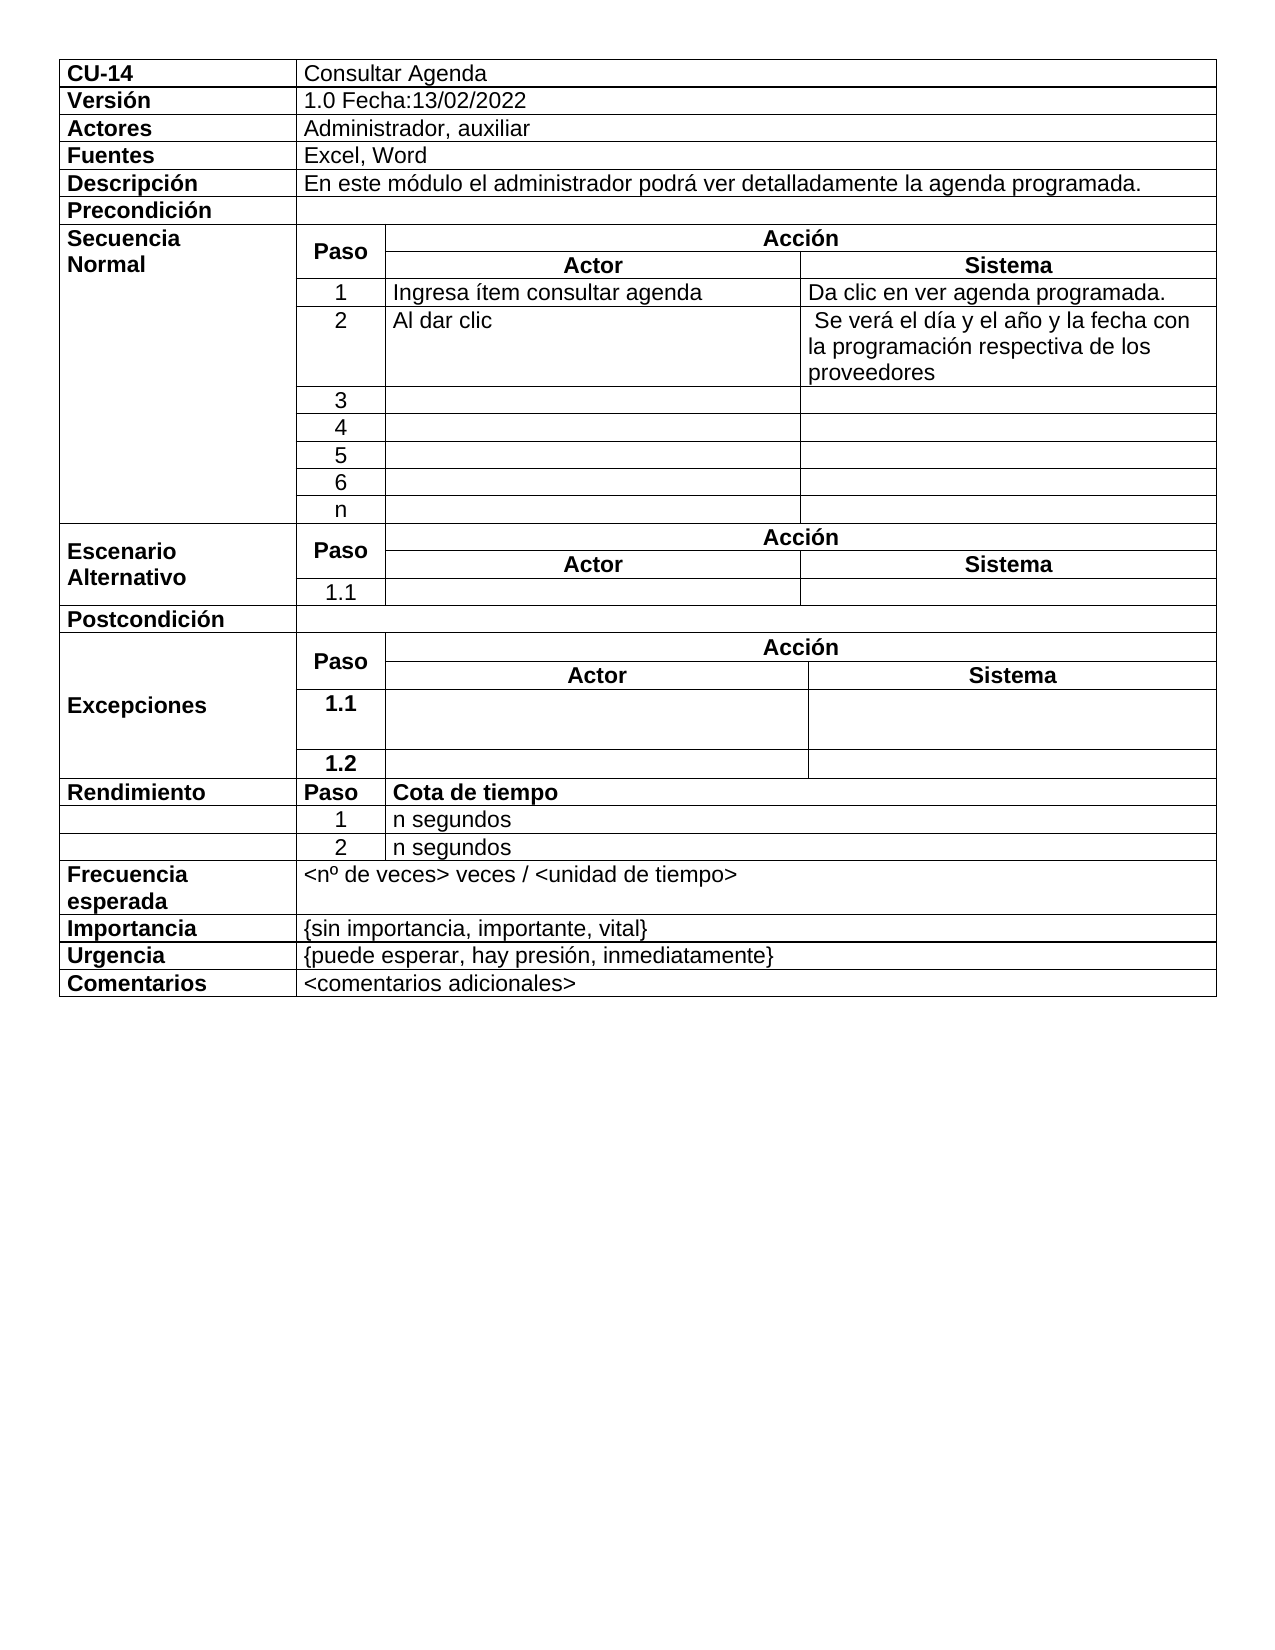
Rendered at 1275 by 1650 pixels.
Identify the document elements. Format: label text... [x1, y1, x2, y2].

table_cell <comentarios adicionales> [297, 970, 1216, 996]
table_cell Sistema [801, 252, 1216, 278]
table_cell 2 [297, 307, 385, 386]
table_cell [386, 579, 800, 605]
table_cell Al dar clic [386, 307, 800, 386]
table_cell Se verá el día y el año y la fecha con la programación respectiva de los proveedores [801, 307, 1216, 386]
table_cell Actor [386, 662, 808, 689]
table_cell n segundos [386, 806, 1216, 833]
table_cell Paso [297, 779, 385, 805]
table_cell [801, 414, 1216, 441]
table_cell Precondición [60, 197, 296, 223]
table_cell {sin importancia, importante, vital} [297, 915, 1216, 941]
table_cell [801, 387, 1216, 413]
table_cell Versión [60, 88, 296, 114]
table_cell 2 [297, 834, 385, 860]
table_cell [809, 750, 1216, 778]
table_cell [801, 496, 1216, 523]
table_cell Cota de tiempo [386, 779, 1216, 805]
table_cell [297, 606, 1216, 632]
table_cell Paso [297, 524, 385, 577]
table_cell Descripción [60, 170, 296, 196]
table_cell 1.2 [297, 750, 385, 778]
table_cell [809, 690, 1216, 749]
table_cell Escenario Alternativo [60, 524, 296, 605]
table_cell n [297, 496, 385, 523]
table_cell [386, 496, 800, 523]
table_cell Actores [60, 115, 296, 141]
table_cell {puede esperar, hay presión, inmediatamente} [297, 943, 1216, 969]
table_cell 1 [297, 279, 385, 306]
table_cell Excel, Word [297, 142, 1216, 169]
table_cell [386, 387, 800, 413]
table_cell Actor [386, 551, 800, 577]
table_cell [386, 690, 808, 749]
table_cell Acción [386, 524, 1216, 550]
table_cell Importancia [60, 915, 296, 941]
table_cell [386, 442, 800, 468]
table_cell Acción [386, 225, 1216, 251]
table_cell [801, 469, 1216, 495]
table_cell 1.0 Fecha:13/02/2022 [297, 88, 1216, 114]
table_cell 1 [297, 806, 385, 833]
table_cell [297, 197, 1216, 223]
table_cell 6 [297, 469, 385, 495]
table_cell [60, 834, 296, 860]
table_cell Secuencia Normal [60, 225, 296, 523]
table_header Consultar Agenda [297, 60, 1216, 86]
table_cell Actor [386, 252, 800, 278]
table_cell Administrador, auxiliar [297, 115, 1216, 141]
table_cell [801, 579, 1216, 605]
table_cell Ingresa ítem consultar agenda [386, 279, 800, 306]
table_cell Postcondición [60, 606, 296, 632]
table_cell 1.1 [297, 690, 385, 749]
table_cell Sistema [801, 551, 1216, 577]
table_cell [60, 806, 296, 833]
table_cell Urgencia [60, 943, 296, 969]
table_cell Rendimiento [60, 779, 296, 805]
table_cell 5 [297, 442, 385, 468]
table_cell Sistema [809, 662, 1216, 689]
table_cell Comentarios [60, 970, 296, 996]
table_cell Excepciones [60, 633, 296, 778]
table_cell [386, 750, 808, 778]
table_cell En este módulo el administrador podrá ver detalladamente la agenda programada. [297, 170, 1216, 196]
table_cell 3 [297, 387, 385, 413]
table_cell 1.1 [297, 579, 385, 605]
table_cell Da clic en ver agenda programada. [801, 279, 1216, 306]
table_cell [386, 469, 800, 495]
table_cell 4 [297, 414, 385, 441]
table_cell [386, 414, 800, 441]
table_header CU-14 [60, 60, 296, 86]
table_cell Frecuencia esperada [60, 861, 296, 914]
table_cell Fuentes [60, 142, 296, 169]
table_cell Paso [297, 225, 385, 278]
table_cell [801, 442, 1216, 468]
table_cell <nº de veces> veces / <unidad de tiempo> [297, 861, 1216, 914]
table_cell Acción [386, 633, 1216, 661]
table_cell Paso [297, 633, 385, 689]
table_cell n segundos [386, 834, 1216, 860]
